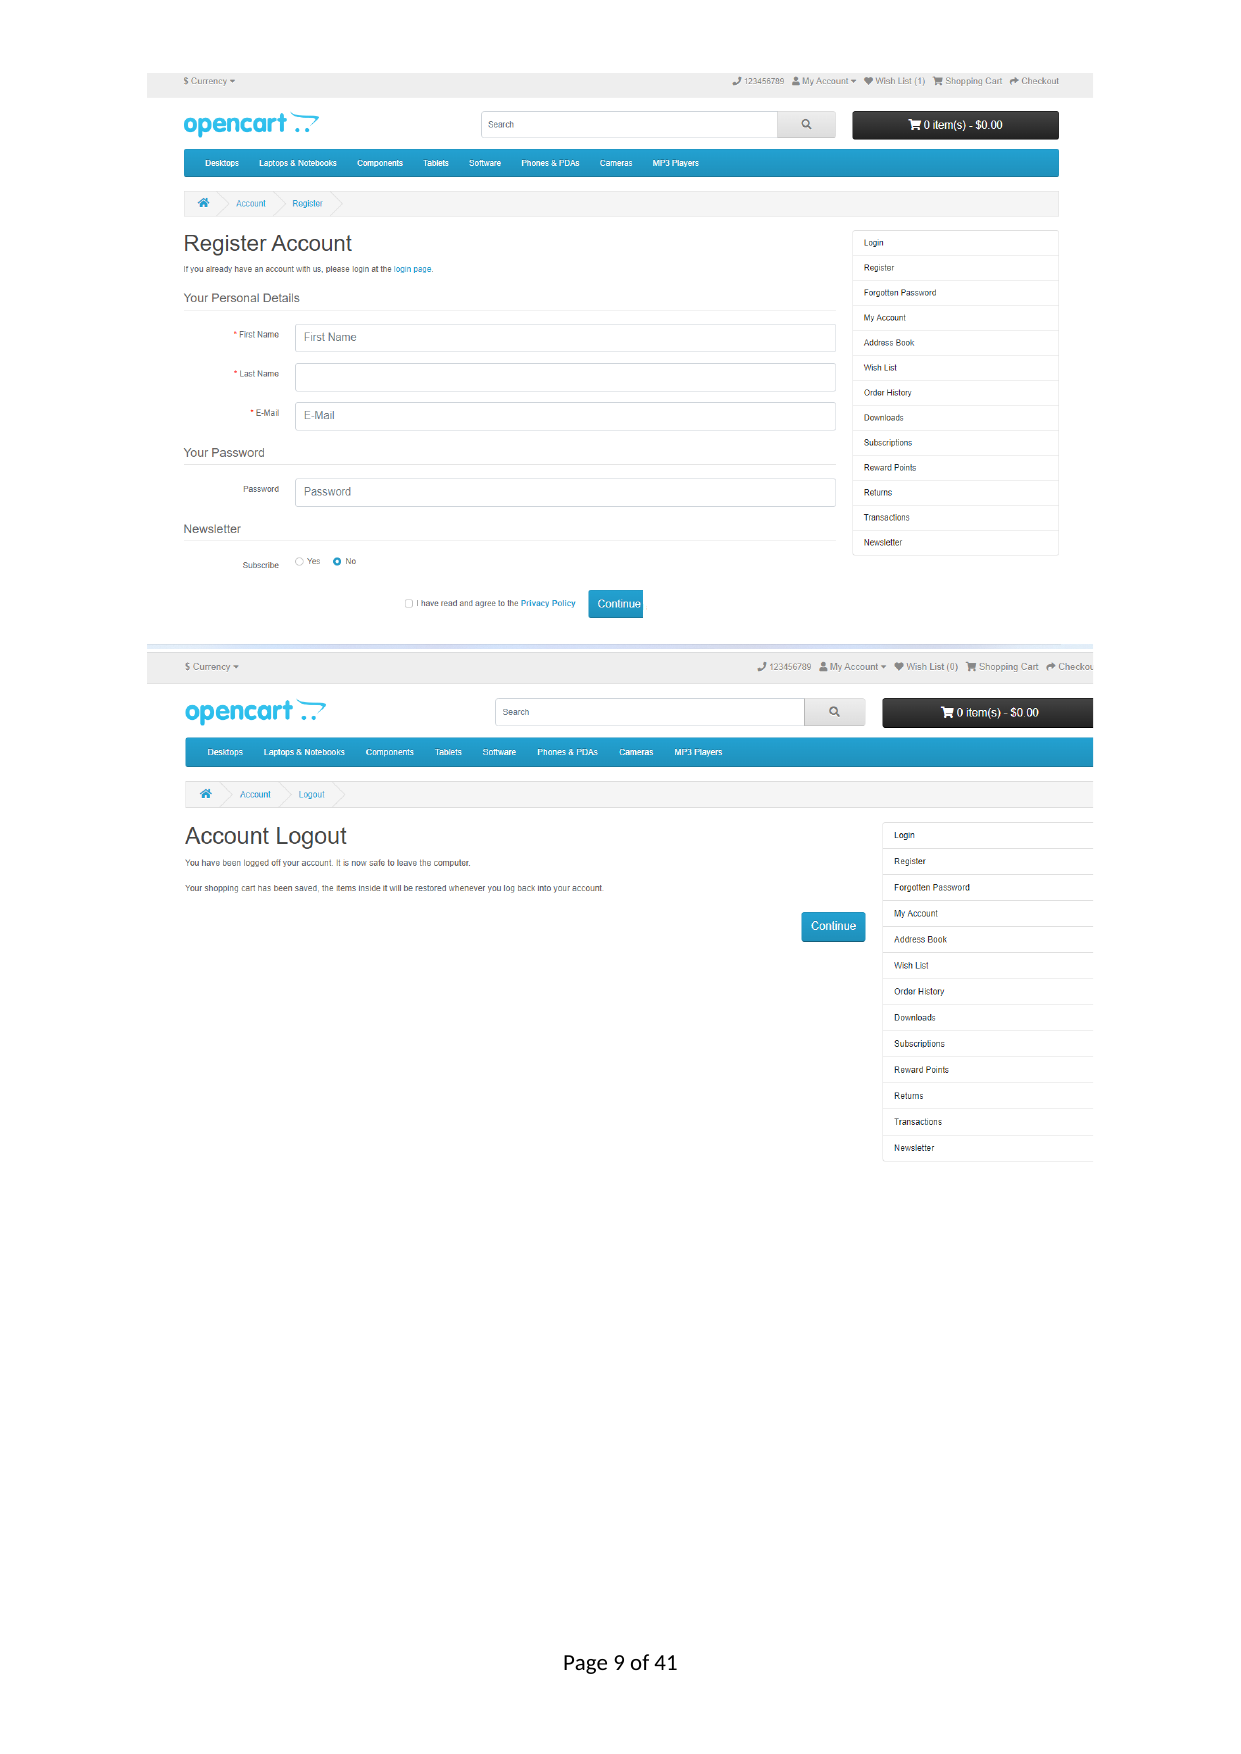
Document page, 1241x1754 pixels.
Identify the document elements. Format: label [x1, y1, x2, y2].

picture [147, 73, 1094, 649]
picture [147, 652, 1094, 1178]
